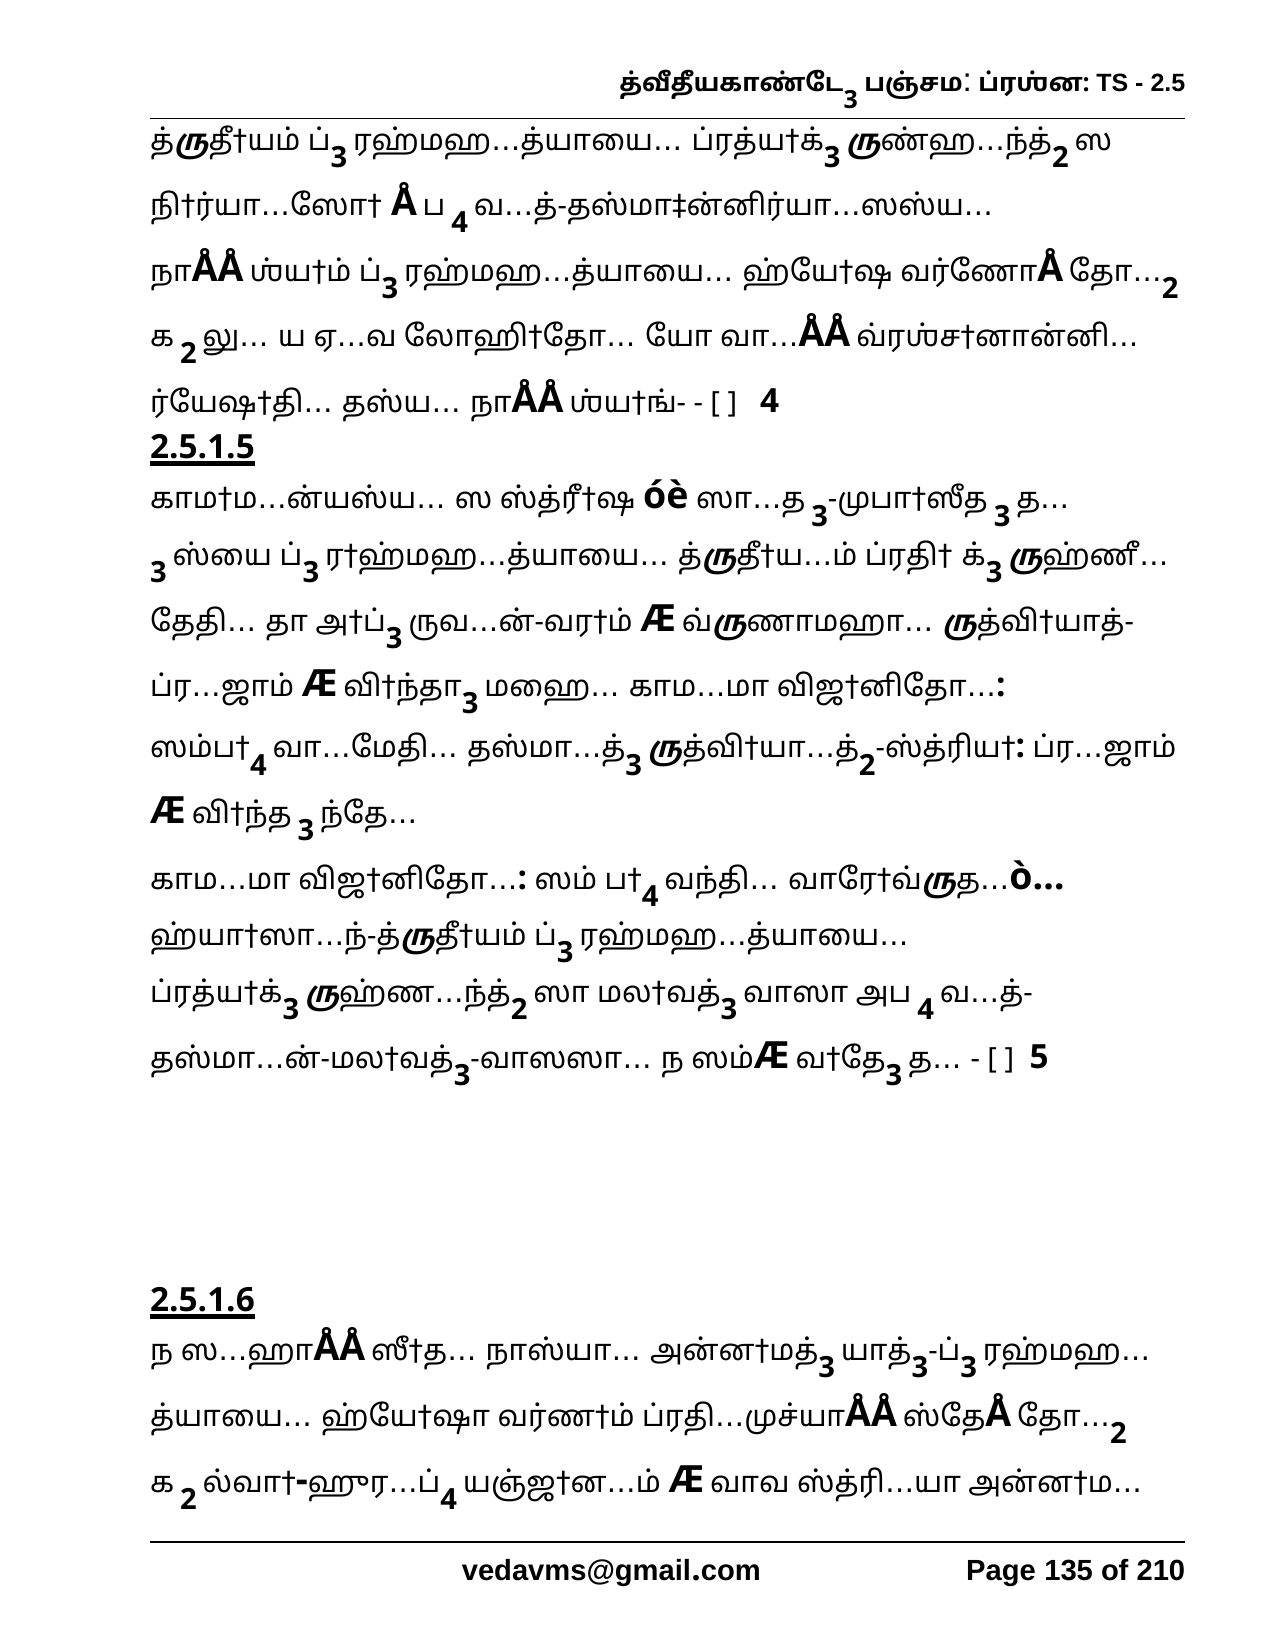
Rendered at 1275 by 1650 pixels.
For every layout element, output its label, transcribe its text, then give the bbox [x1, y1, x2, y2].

text காம†ம…ன்யஸ்ய… ஸ ஸ்த்ரீ†ஷóè ஸா…த3-முபா†ஸீத3த…3ஸ்யை ப்3ர†ஹ்மஹ…த்யாயை… த்ருதீ†ய…ம் ப்ரதி† க்3ருஹ்ணீ…தேதி… தா அ†ப்3ருவ…ன்-வர†ம் Æவ்ருணாமஹா… ருத்வி†யாத்-ப்ர…ஜாம் Æவி†ந்தா3மஹை… காம…மா விஜ†னிதோ…: ஸம்ப†4வா…மேதி… தஸ்மா…த்3ருத்வி†யா…த்2-ஸ்த்ரிய†: ப்ர…ஜாம் Æவி†ந்த3ந்தே… [150, 469, 1185, 849]
text காம…மா விஜ†னிதோ…: ஸம் ப†4வந்தி… வாரே†வ்ருத…ò… ஹ்யா†ஸா…ந்-த்ருதீ†யம் ப்3ரஹ்மஹ…த்யாயை… ப்ரத்ய†க்3ருஹ்ண…ந்த்2ஸா மல†வத்3வாஸா அப4வ…த்- தஸ்மா…ன்-மல†வத்3-வாஸஸா… ந ஸம்Æவ†தே3த… - [ ] 5 [150, 849, 1185, 1094]
text 2.5.1.6 [150, 1275, 1185, 1321]
text 2.5.1.5 [150, 423, 1185, 469]
